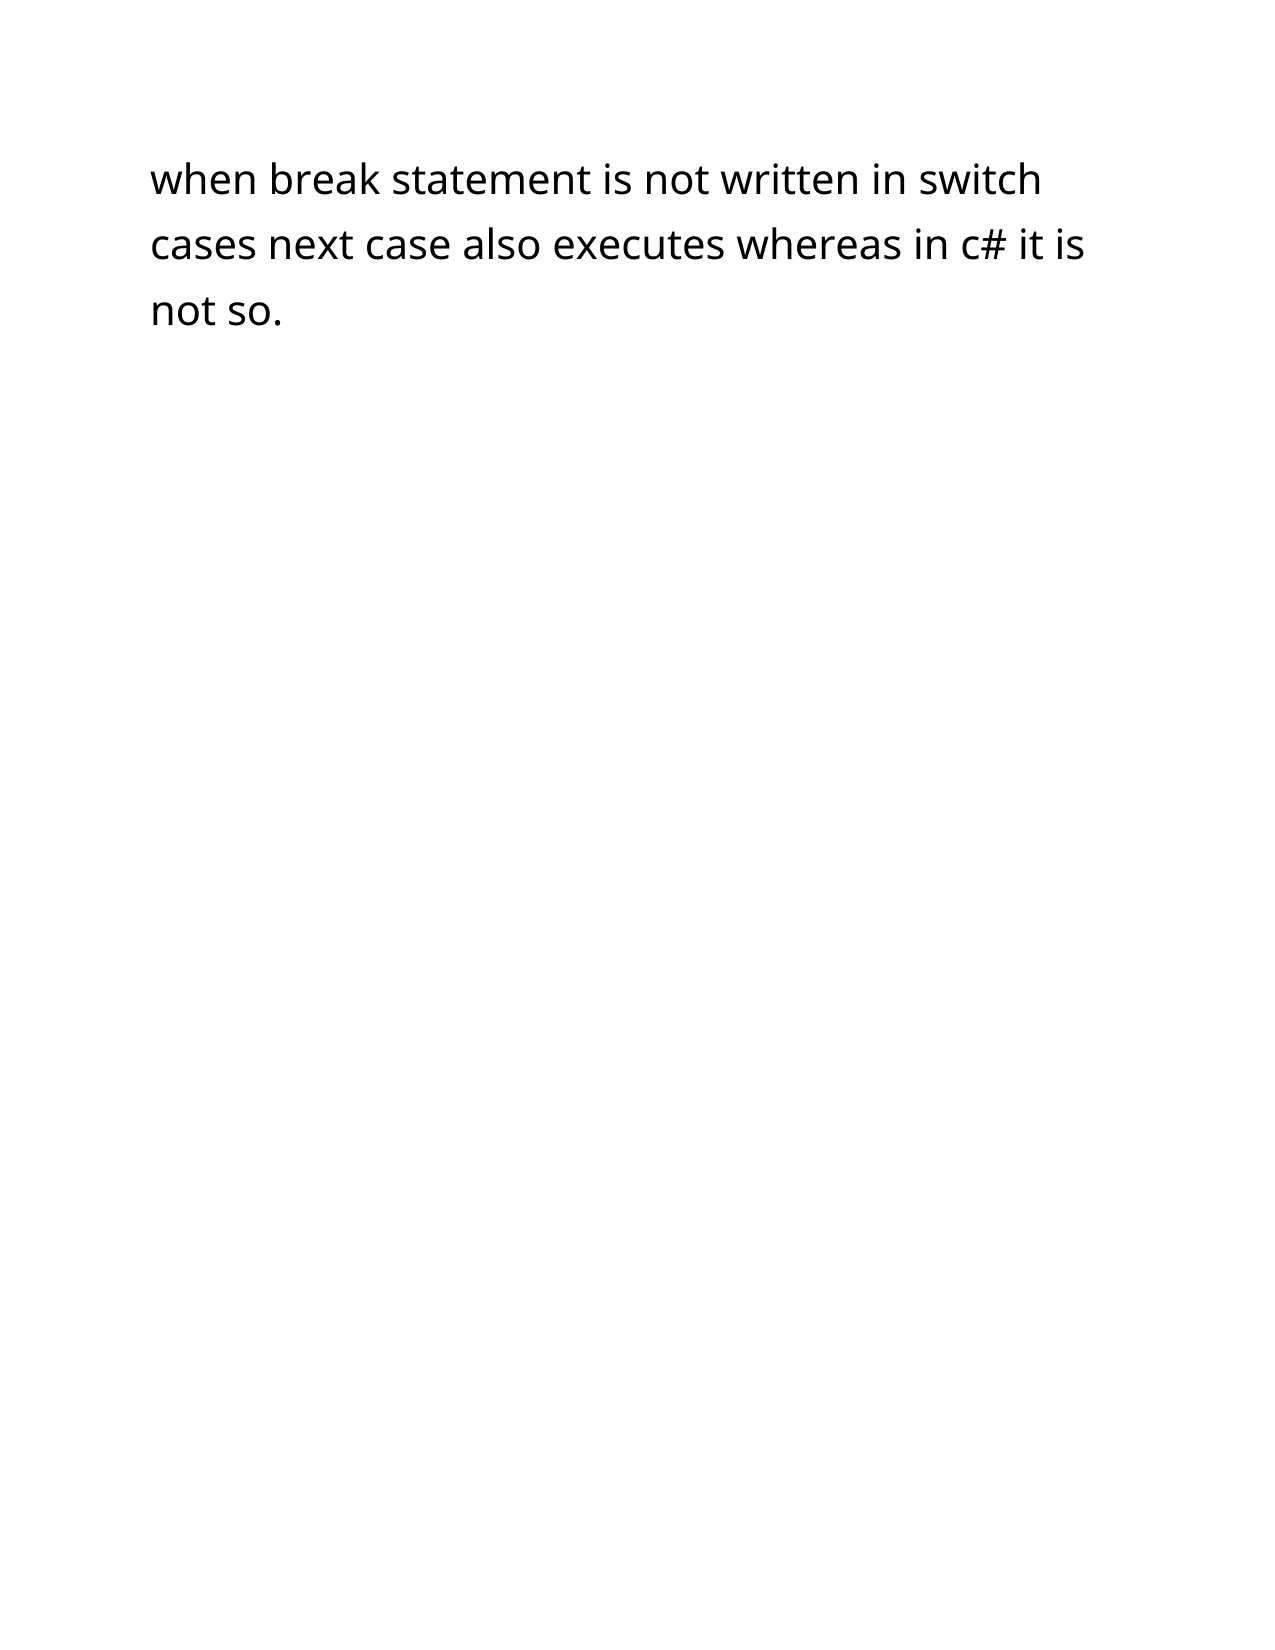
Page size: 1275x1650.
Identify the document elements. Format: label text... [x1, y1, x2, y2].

text when break statement is not written in switch cases next case also executes whereas in c# it is not so. [150, 150, 1125, 337]
